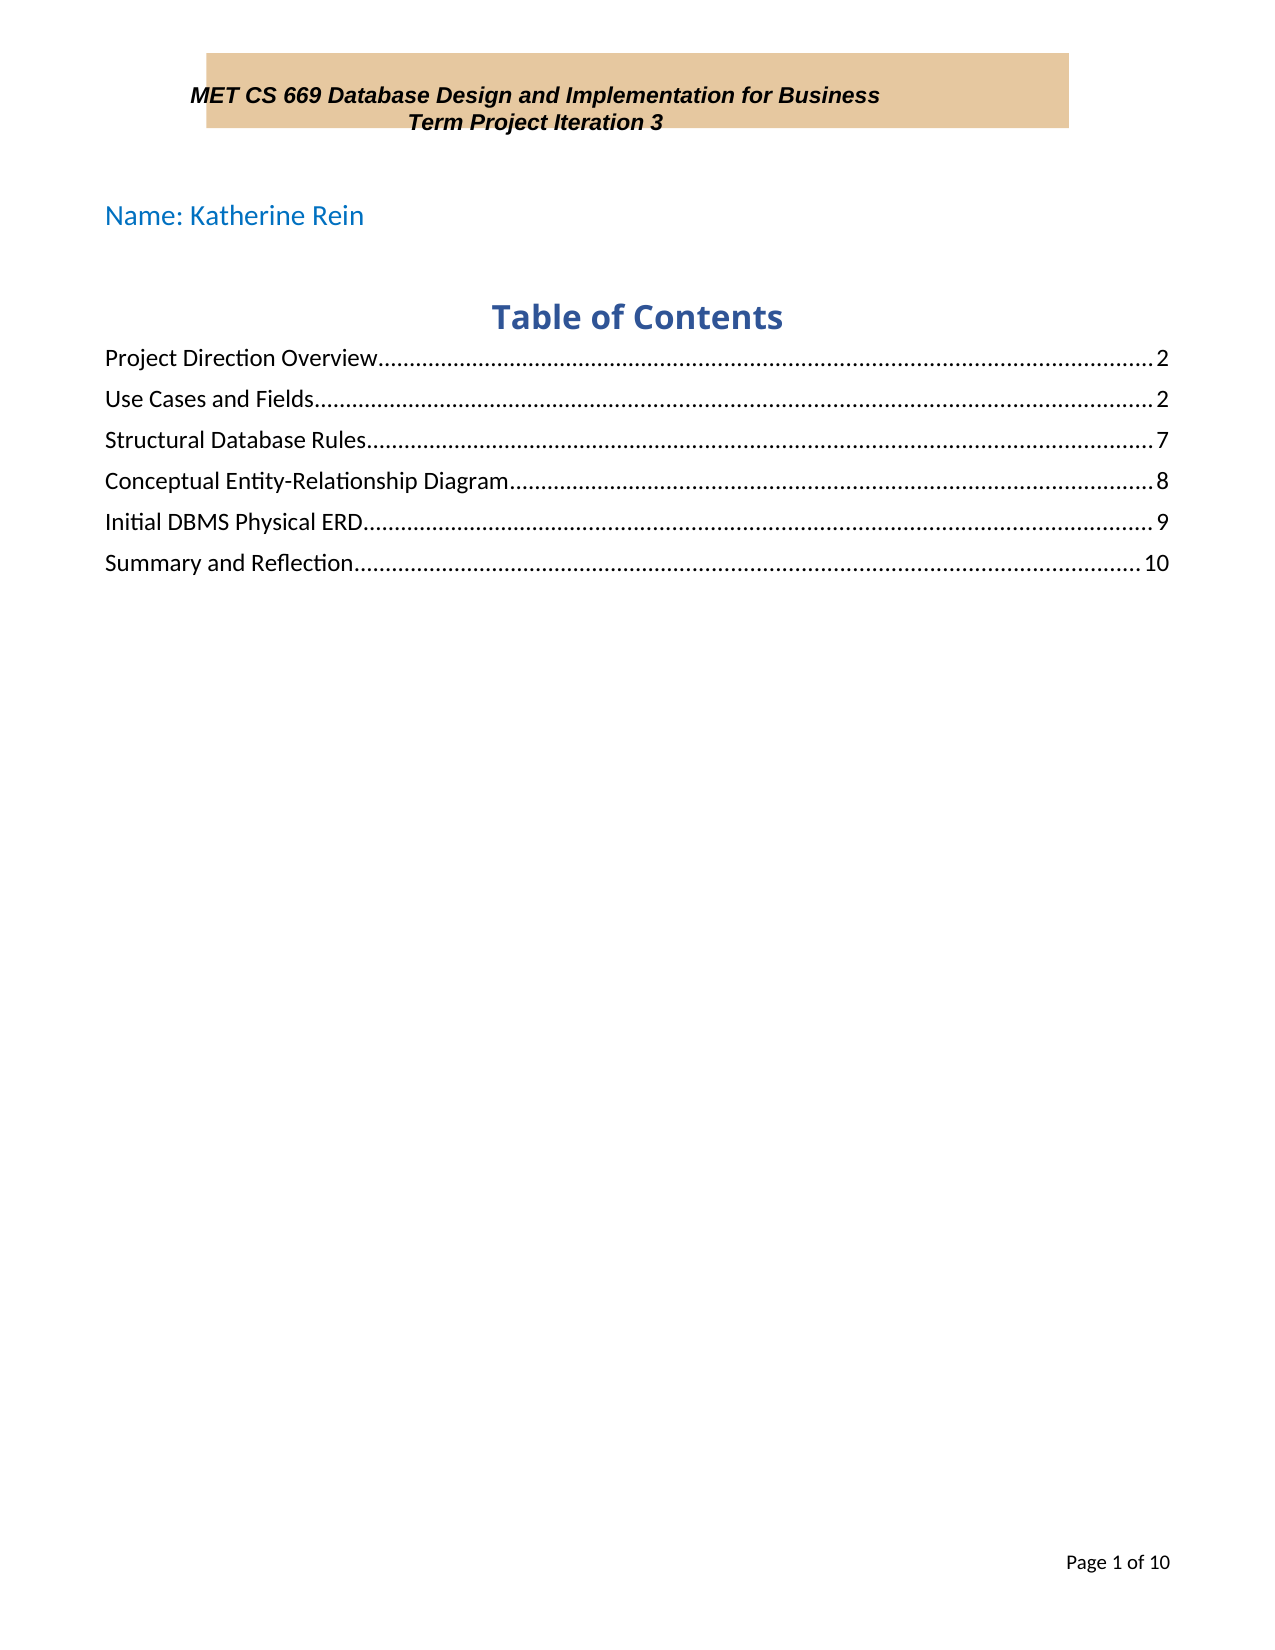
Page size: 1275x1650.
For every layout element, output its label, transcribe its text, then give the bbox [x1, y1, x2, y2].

text Name: Katherine Rein [105, 197, 1170, 233]
